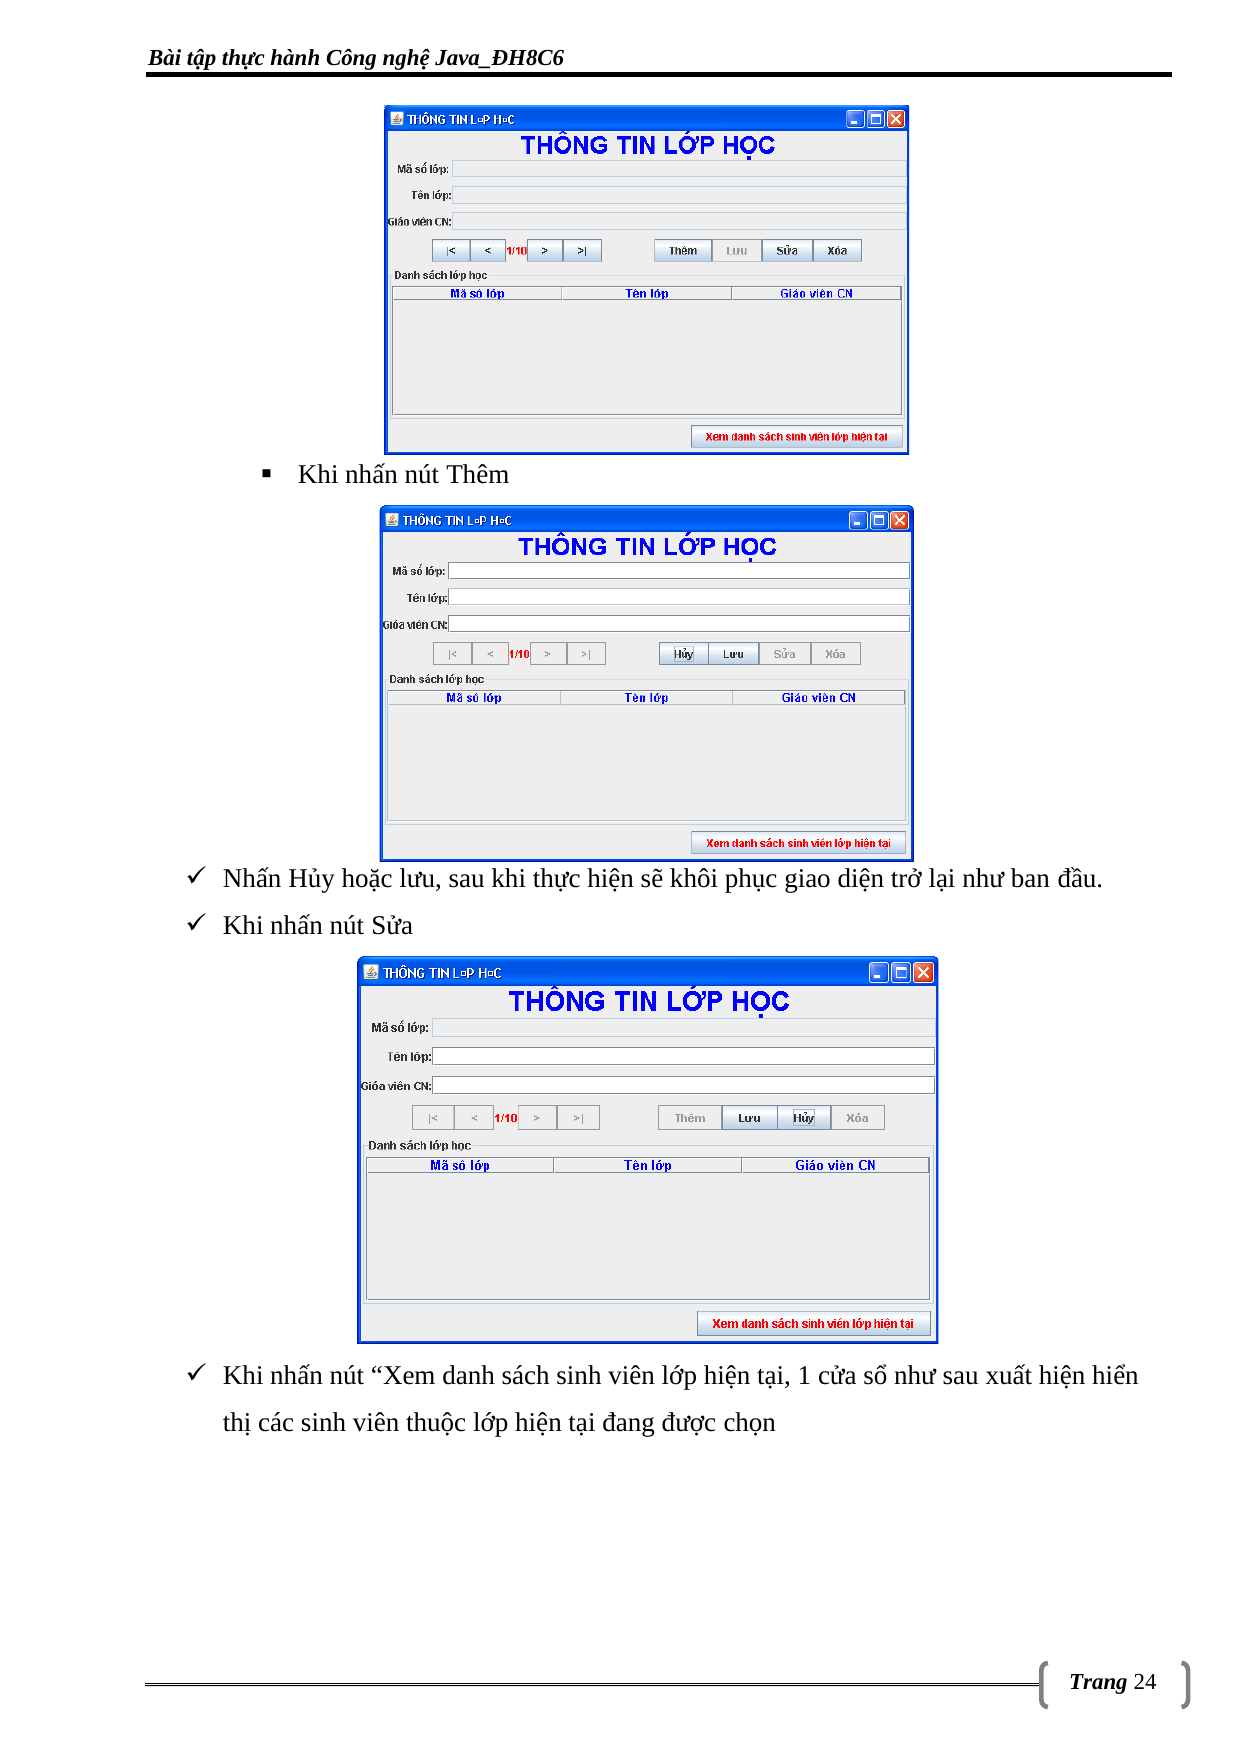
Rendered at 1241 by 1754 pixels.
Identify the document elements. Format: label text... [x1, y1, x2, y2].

picture [379, 505, 914, 862]
list Khi nhấn nút Sửa [185, 909, 1240, 940]
list Khi nhấn nút Thêm [260, 458, 1240, 489]
picture [357, 956, 939, 1344]
picture [384, 105, 910, 455]
